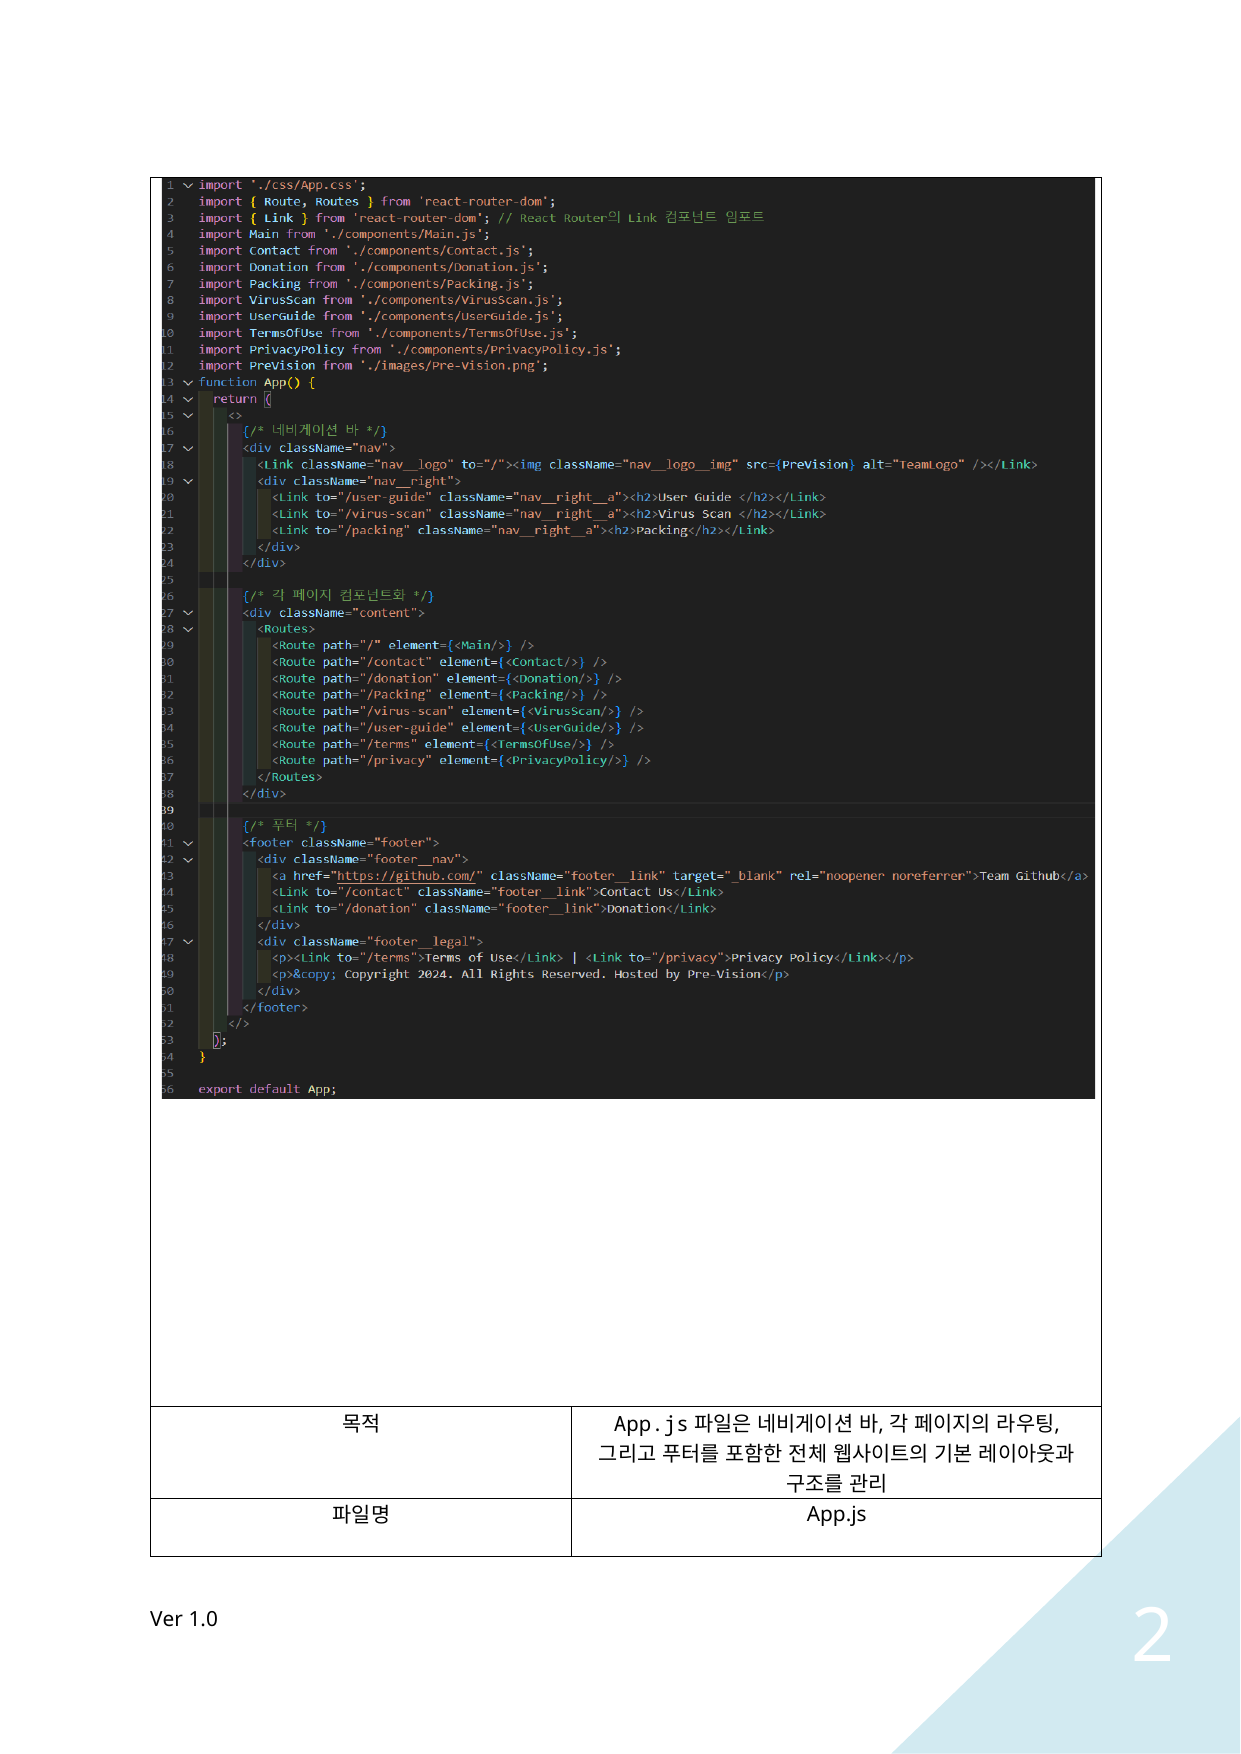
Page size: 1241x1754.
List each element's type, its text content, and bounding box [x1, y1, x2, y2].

picture [161, 178, 1096, 1099]
table_cell App.js 파일은 네비게이션 바, 각 페이지의 라우팅, 그리고 푸터를 포함한 전체 웹사이트의 기본 레이아웃과 구조를 관리 [572, 1407, 1101, 1498]
table_header [151, 178, 1101, 1406]
table_cell 목적 [151, 1407, 571, 1498]
table_cell 파일명 [151, 1499, 571, 1556]
table_cell App.js [572, 1499, 1101, 1556]
